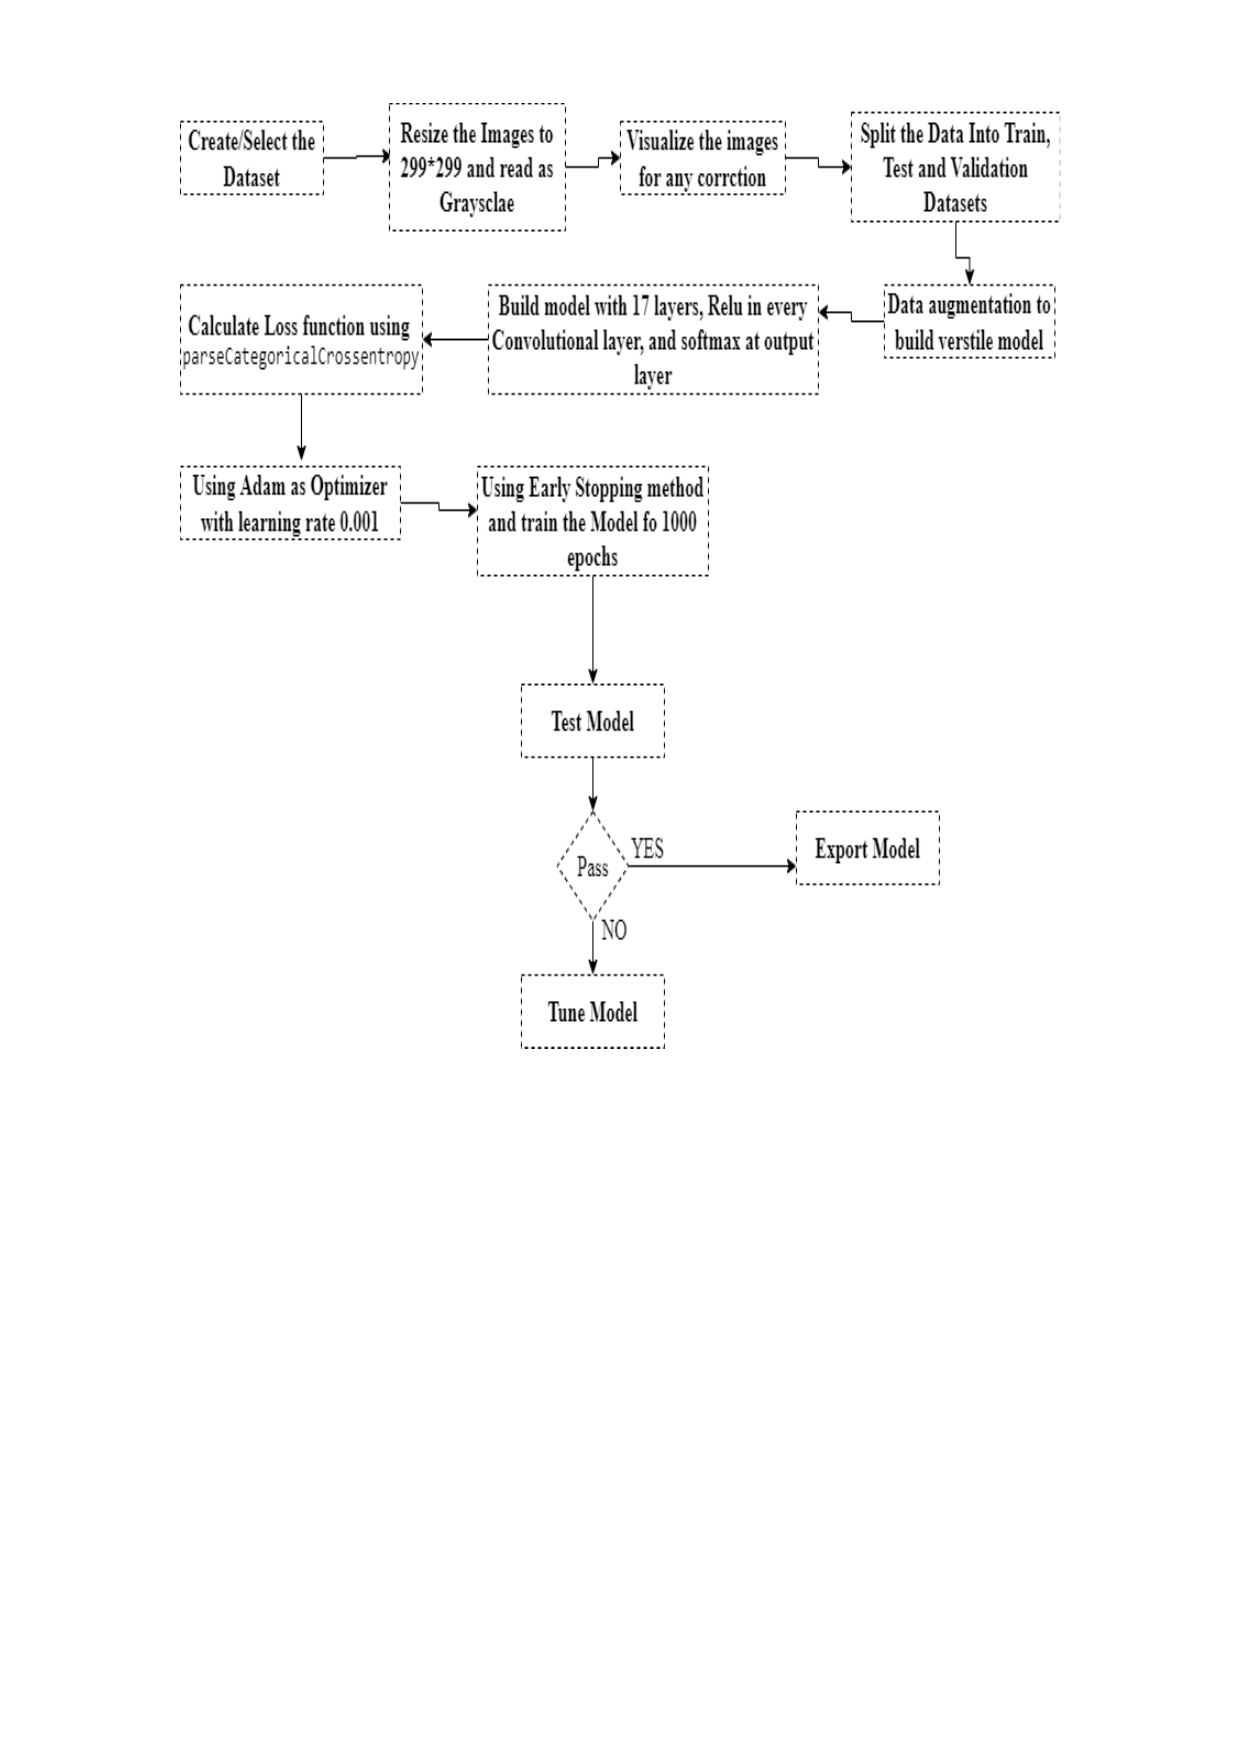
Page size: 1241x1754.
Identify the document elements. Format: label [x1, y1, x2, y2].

picture [180, 103, 1060, 1049]
